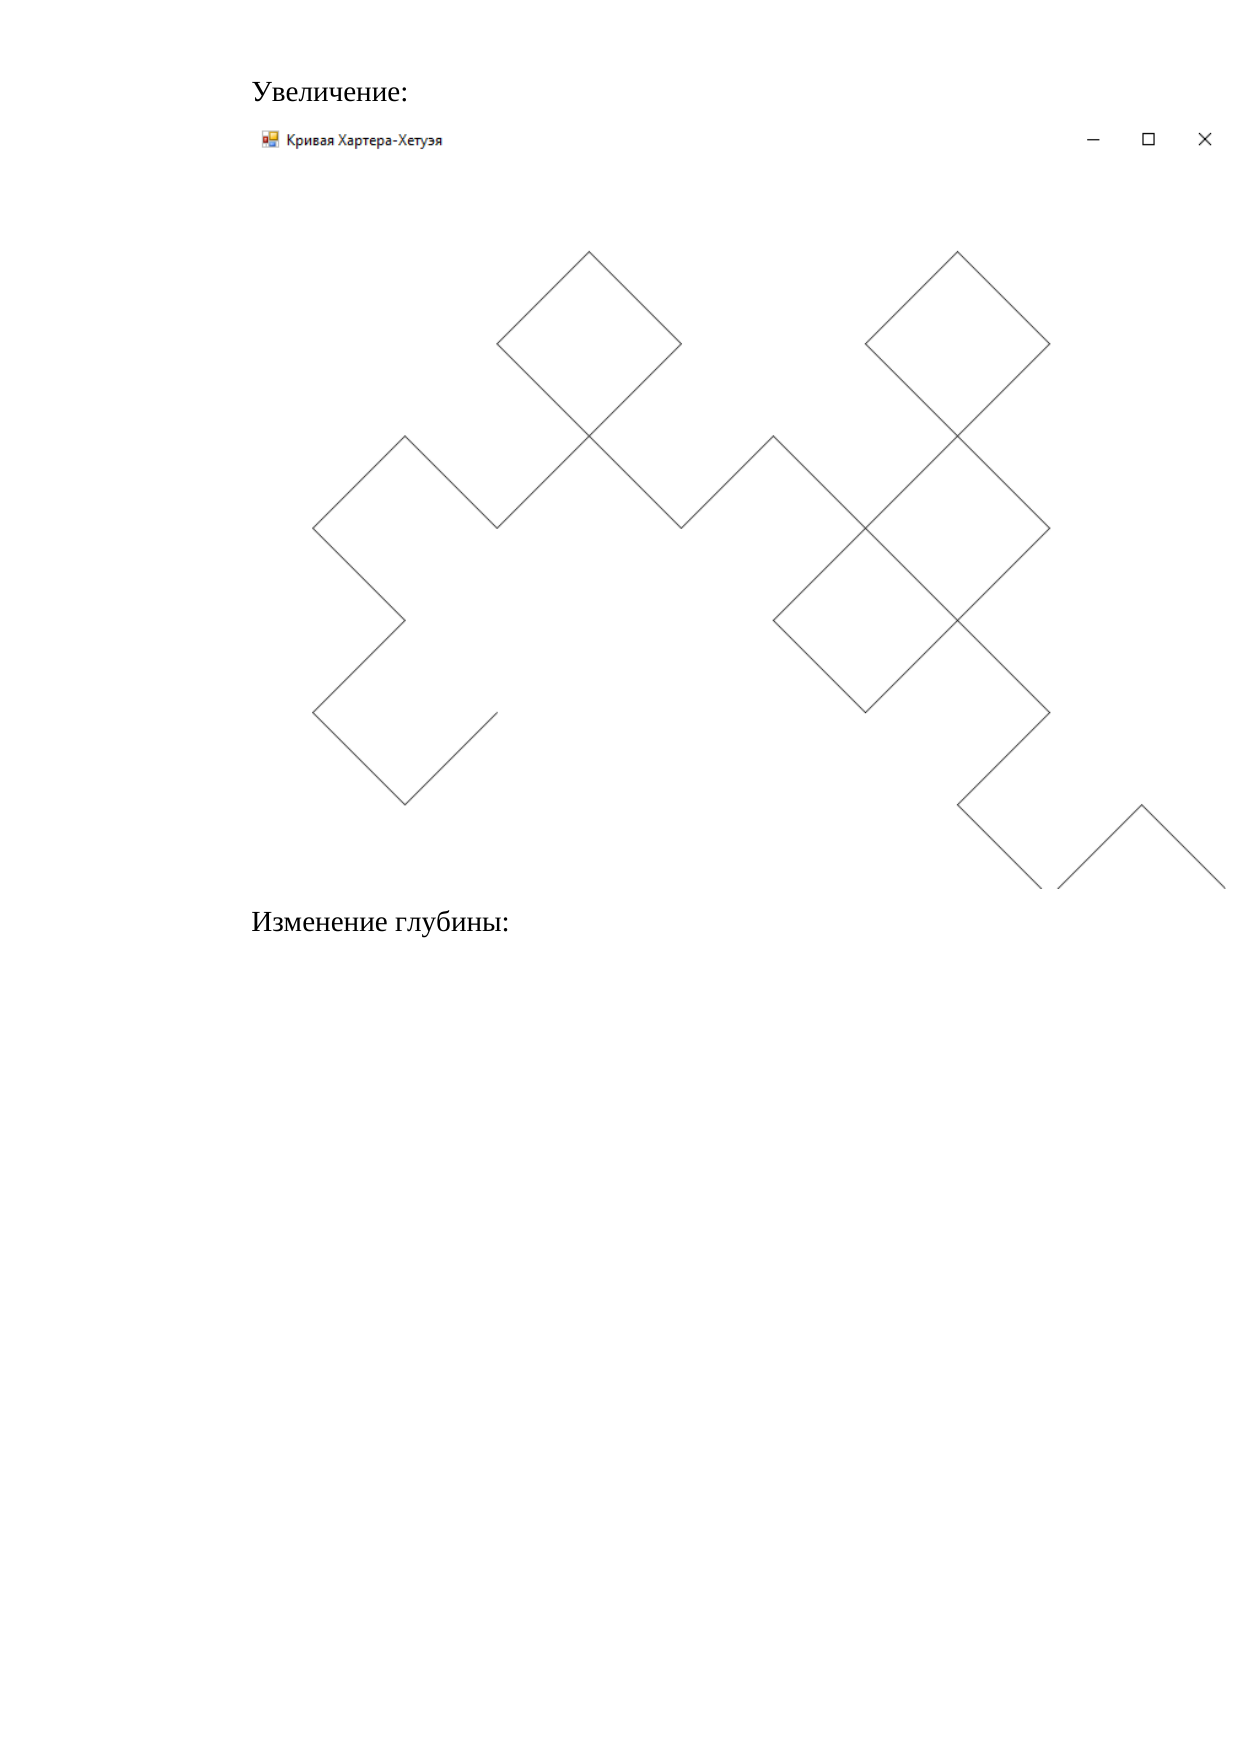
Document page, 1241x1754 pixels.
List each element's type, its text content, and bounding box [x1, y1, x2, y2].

list Увеличение: [251, 74, 1152, 122]
picture [251, 122, 1226, 889]
list Изменение глубины: [251, 904, 1152, 937]
